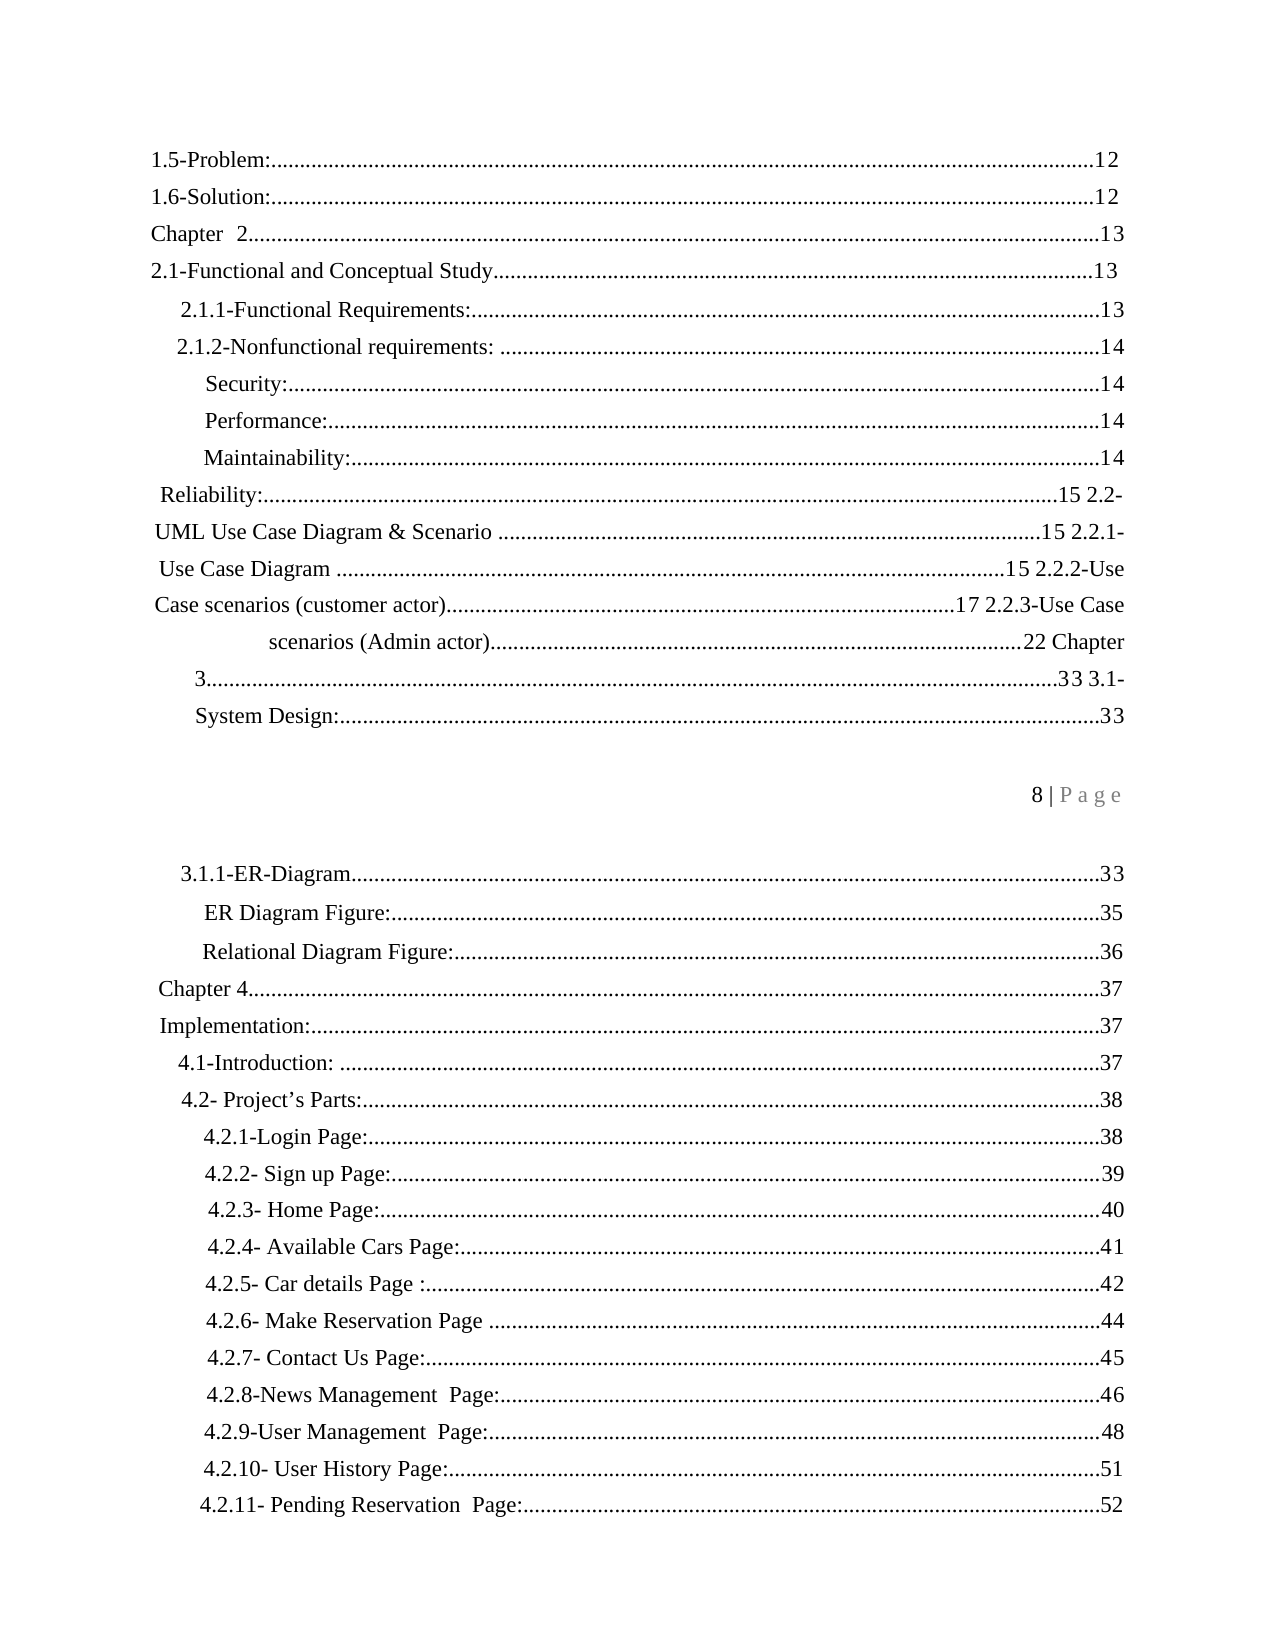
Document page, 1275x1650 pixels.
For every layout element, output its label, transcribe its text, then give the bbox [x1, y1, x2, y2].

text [151, 146, 1124, 283]
text 2.1.1-Functional Requirements:..............................................................................................................13 2.1.2-Nonfunctional requirements: .........................................................................................................14 Security:..............................................................................................................................................14 Performance:.......................................................................................................................................14 Maintainability:...................................................................................................................................14 Reliability:...........................................................................................................................................15 2.2-UML Use Case Diagram & Scenario ...............................................................................................15 2.2.1-Use Case Diagram .....................................................................................................................15 2.2.2-Use Case scenarios (customer actor).........................................................................................17 2.2.3-Use Case scenarios (Admin actor).............................................................................................22 Chapter 3.....................................................................................................................................................33 3.1-System Design:.....................................................................................................................................33 [151, 296, 1124, 728]
text 3.1.1-ER-Diagram...................................................................................................................................33 [151, 859, 1124, 886]
text ER Diagram Figure:............................................................................................................................35 [151, 899, 1124, 925]
text 8 | P a g e [675, 781, 1124, 807]
text Relational Diagram Figure:.................................................................................................................36 [151, 938, 1124, 965]
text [150, 975, 1124, 1518]
